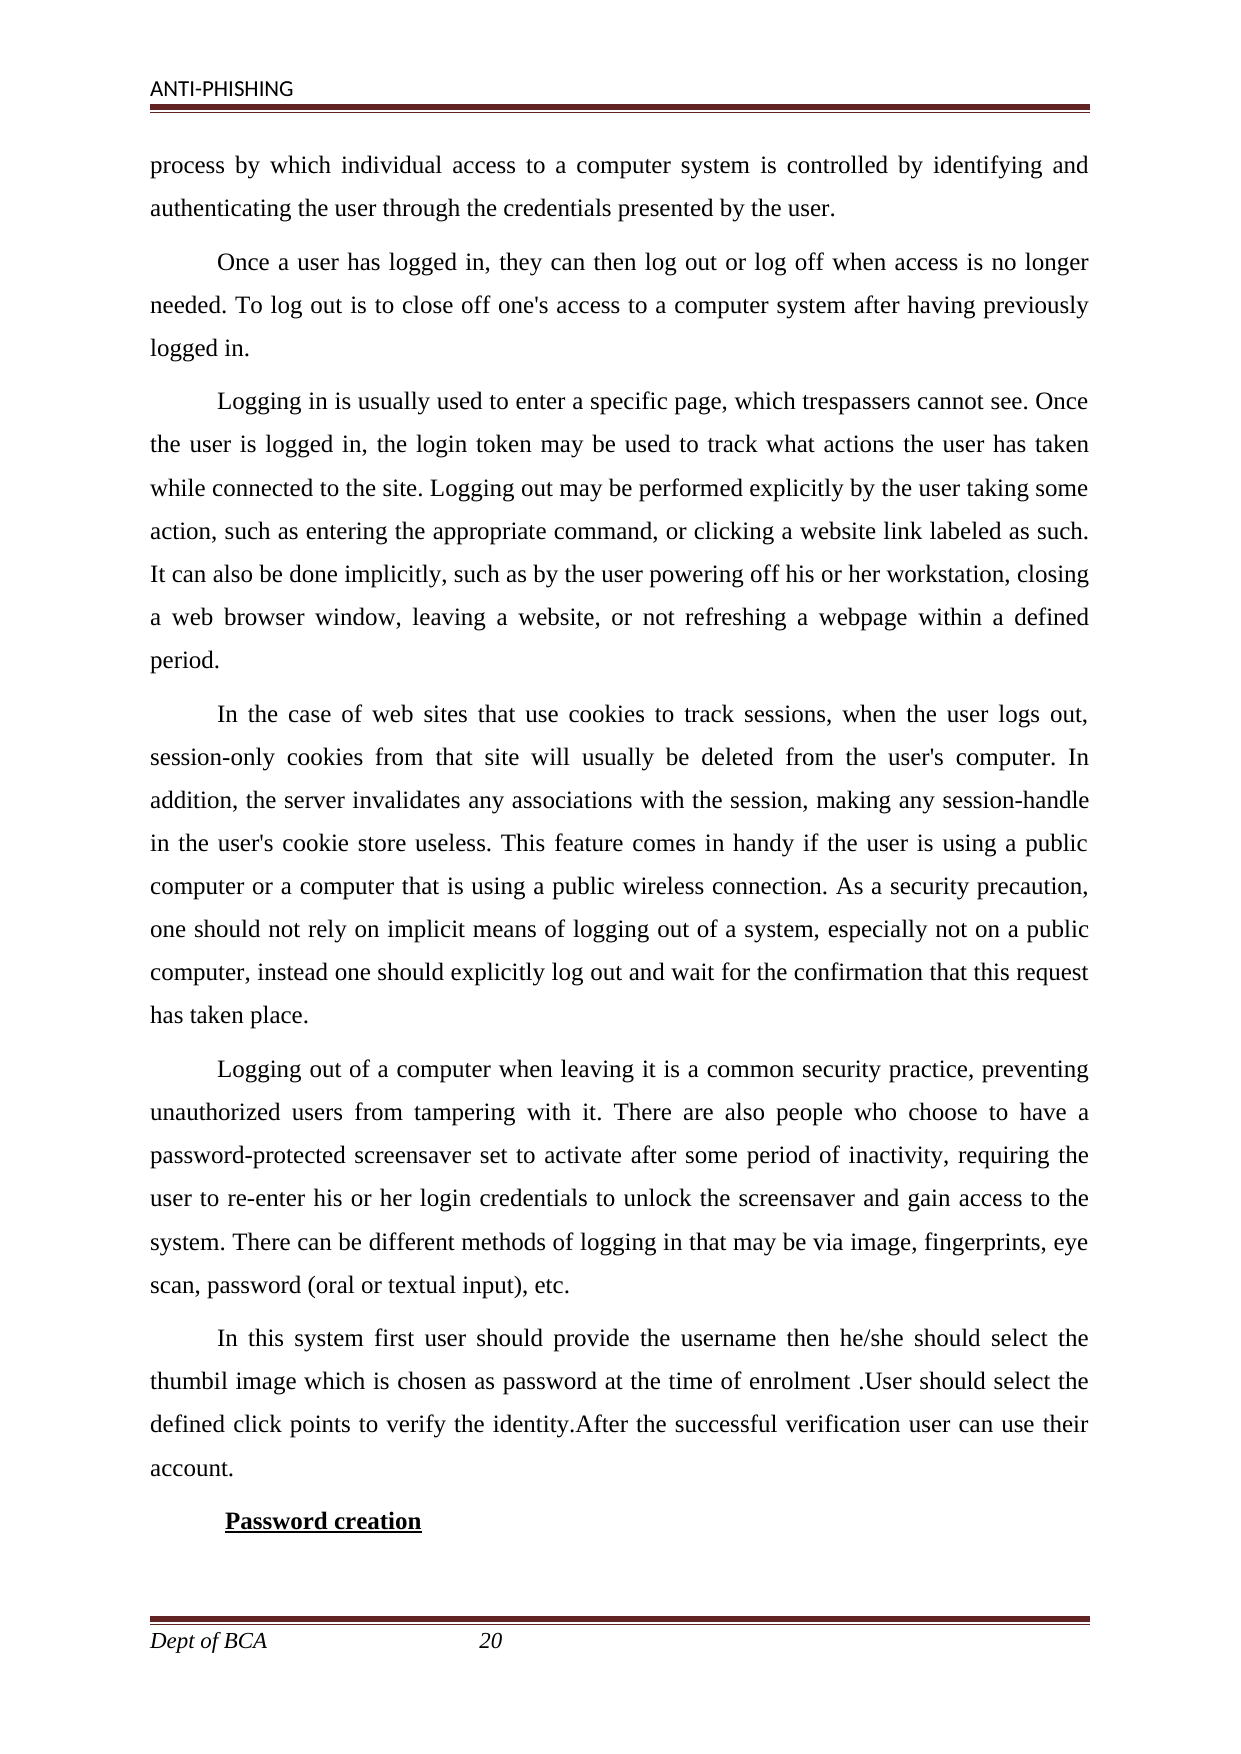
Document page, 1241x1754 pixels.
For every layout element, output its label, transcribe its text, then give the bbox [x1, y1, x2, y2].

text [150, 150, 1090, 222]
text Password creation [225, 1506, 1090, 1535]
text In the case of web sites that use cookies to track sessions, when the user logs out, session-only cookies from that site will usually be deleted from the user's computer. In addition, the server invalidates any associations with the session, making any session-handle in the user's cookie store useless. This feature comes in handy if the user is using a public computer or a computer that is using a public wireless connection. As a security precaution, one should not rely on implicit means of logging out of a system, especially not on a public computer, instead one should explicitly log out and wait for the confirmation that this request has taken place. [150, 699, 1090, 1029]
text In this system first user should provide the username then he/she should select the thumbil image which is chosen as password at the time of enrolment .User should select the defined click points to verify the identity.After the successful verification user can use their account. [150, 1323, 1090, 1481]
text Logging in is usually used to enter a specific page, which trespassers cannot see. Once the user is logged in, the login token may be used to track what actions the user has taken while connected to the site. Logging out may be performed explicitly by the user taking some action, such as entering the appropriate command, or clicking a website link labeled as such. It can also be done implicitly, such as by the user powering off his or her workstation, closing a web browser window, leaving a website, or not refreshing a webpage within a defined period. [150, 386, 1090, 674]
text Once a user has logged in, they can then log out or log off when access is no longer needed. To log out is to close off one's access to a computer system after having previously logged in. [150, 247, 1090, 362]
text Logging out of a computer when leaving it is a common security practice, preventing unauthorized users from tampering with it. There are also people who choose to have a password-protected screensaver set to activate after some period of inactivity, requiring the user to re-enter his or her login credentials to unlock the screensaver and gain access to the system. There can be different methods of logging in that may be via image, fingerprints, eye scan, password (oral or textual input), etc. [150, 1054, 1090, 1298]
